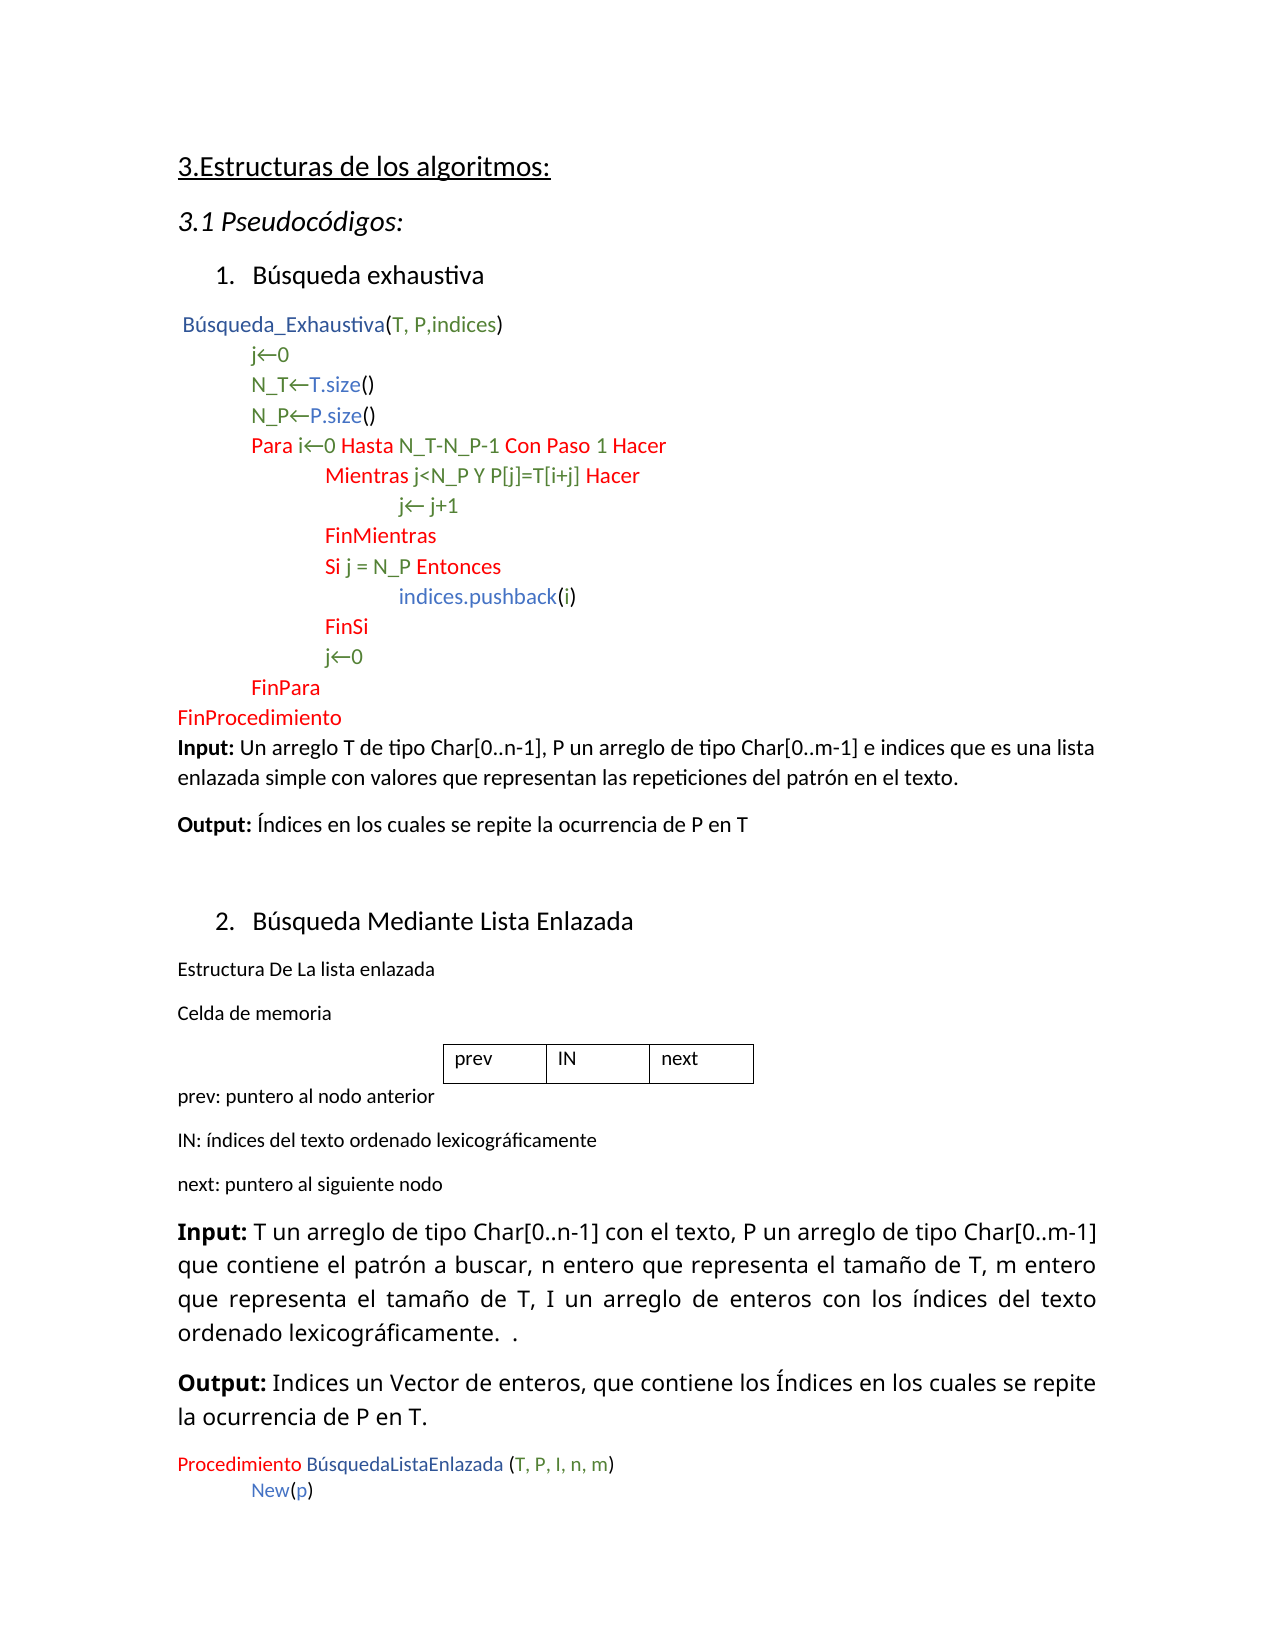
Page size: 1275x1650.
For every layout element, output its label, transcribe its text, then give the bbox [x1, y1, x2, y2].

text indices.pushback(i) [251, 582, 1098, 610]
text Búsqueda_Exhaustiva(T, P,indices) [177, 310, 1098, 338]
text Celda de memoria [177, 1000, 1098, 1026]
text Estructura De La lista enlazada [177, 956, 1098, 982]
text Si j = N_P Entonces [251, 552, 1098, 580]
text Mientras j<N_P Y P[j]=T[i+j] Hacer [251, 461, 1098, 489]
text N_T←T.size() [251, 371, 1098, 398]
text j←0 [251, 642, 1098, 670]
table_header prev [444, 1045, 546, 1082]
table_header next [650, 1045, 753, 1082]
text Input: T un arreglo de tipo Char[0..n-1] con el texto, P un arreglo de tipo Char[0..m-1] que contiene el patrón a buscar, n entero que representa el tamaño de T, m entero que representa el tamaño de T, I un arreglo de enteros con los índices del texto ordenado lexicográficamente. . [177, 1216, 1098, 1348]
text N_P←P.size() [251, 401, 1098, 429]
text New(p) [177, 1477, 1098, 1502]
text j← j+1 [251, 491, 1098, 519]
text Output: Índices en los cuales se repite la ocurrencia de P en T [177, 810, 1098, 838]
text FinProcedimiento [177, 703, 1098, 731]
text Output: Indices un Vector de enteros, que contiene los Índices en los cuales se repite la ocurrencia de P en T. [177, 1367, 1098, 1432]
text FinMientras [251, 522, 1098, 549]
list Búsqueda exhaustiva [215, 258, 1098, 291]
text Input: Un arreglo T de tipo Char[0..n-1], P un arreglo de tipo Char[0..m-1] e indices que es una lista enlazada simple con valores que representan las repeticiones del patrón en el texto. [177, 733, 1098, 791]
text Para i←0 Hasta N_T-N_P-1 Con Paso 1 Hacer [251, 431, 1098, 459]
text 3.1 Pseudocódigos: [177, 203, 1098, 238]
text 3.Estructuras de los algoritmos: [177, 148, 1098, 183]
text FinPara [251, 673, 1098, 701]
list Búsqueda Mediante Lista Enlazada [215, 904, 1098, 937]
text IN: índices del texto ordenado lexicográficamente [177, 1128, 1098, 1153]
text FinSi [251, 612, 1098, 640]
text next: puntero al siguiente nodo [177, 1172, 1098, 1197]
table_header IN [547, 1045, 649, 1082]
text Procedimiento BúsquedaListaEnlazada (T, P, I, n, m) [177, 1452, 1098, 1477]
text prev: puntero al nodo anterior [177, 1083, 1098, 1109]
text j←0 [251, 340, 1098, 368]
